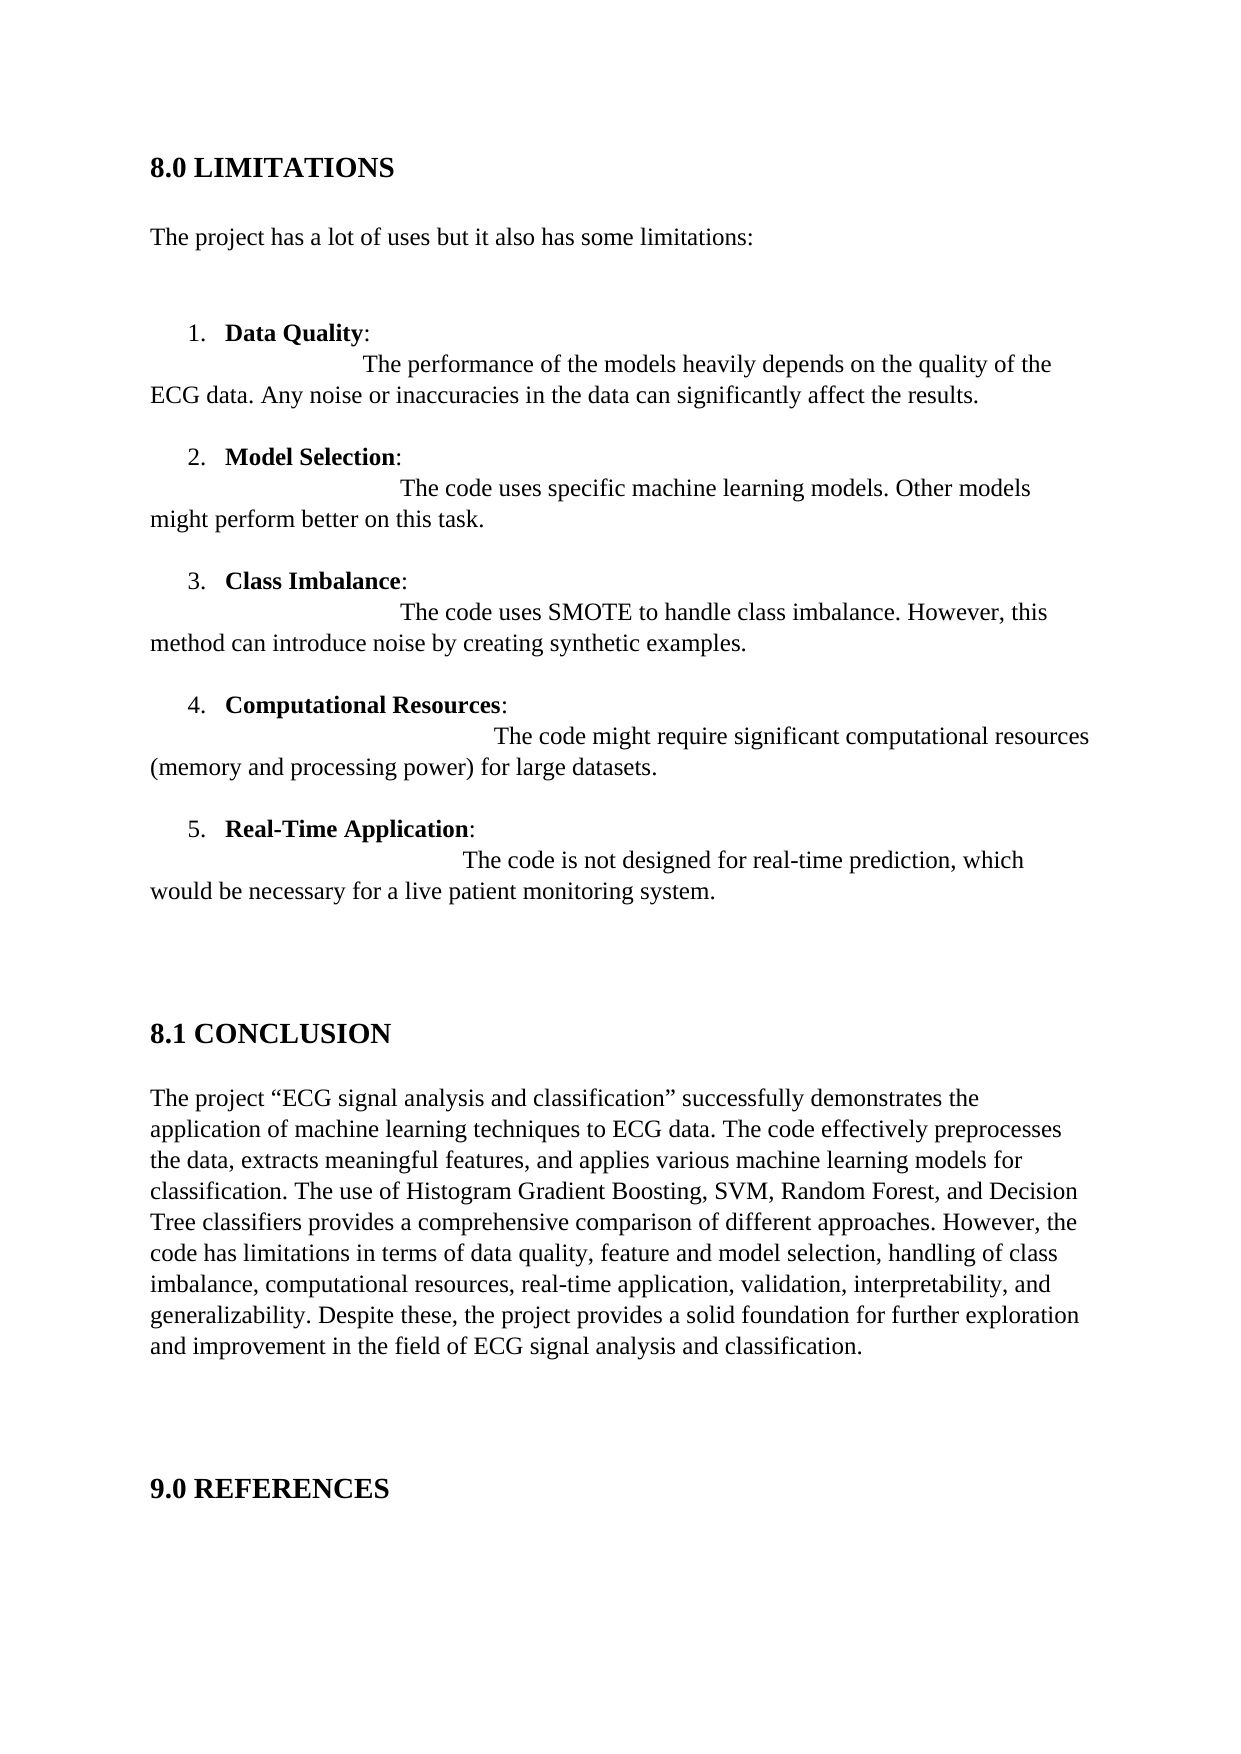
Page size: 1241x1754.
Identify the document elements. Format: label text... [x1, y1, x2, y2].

text The code uses specific machine learning models. Other models might perform better on this task. [150, 473, 1090, 533]
text 8.0 LIMITATIONS [150, 150, 1090, 183]
list Computational Resources: [187, 690, 1090, 719]
text The code is not designed for real-time prediction, which would be necessary for a live patient monitoring system. [150, 845, 1090, 905]
list Model Selection: [187, 442, 1090, 471]
list Class Imbalance: [187, 566, 1090, 595]
text 9.0 REFERENCES [150, 1471, 1090, 1504]
text The performance of the models heavily depends on the quality of the ECG data. Any noise or inaccuracies in the data can significantly affect the results. [150, 349, 1090, 408]
list Data Quality: [187, 318, 1090, 346]
list Real-Time Application: [187, 814, 1090, 843]
text 8.1 CONCLUSION [150, 1016, 1090, 1049]
text The code might require significant computational resources (memory and processing power) for large datasets. [150, 721, 1090, 781]
text The code uses SMOTE to handle class imbalance. However, this method can introduce noise by creating synthetic examples. [150, 597, 1090, 657]
text The project “ECG signal analysis and classification” successfully demonstrates the application of machine learning techniques to ECG data. The code effectively preprocesses the data, extracts meaningful features, and applies various machine learning models for classification. The use of Histogram Gradient Boosting, SVM, Random Forest, and Decision Tree classifiers provides a comprehensive comparison of different approaches. However, the code has limitations in terms of data quality, feature and model selection, handling of class imbalance, computational resources, real-time application, validation, interpretability, and generalizability. Despite these, the project provides a solid foundation for further exploration and improvement in the field of ECG signal analysis and classification. [150, 1083, 1090, 1360]
text The project has a lot of uses but it also has some limitations: [150, 222, 1090, 251]
